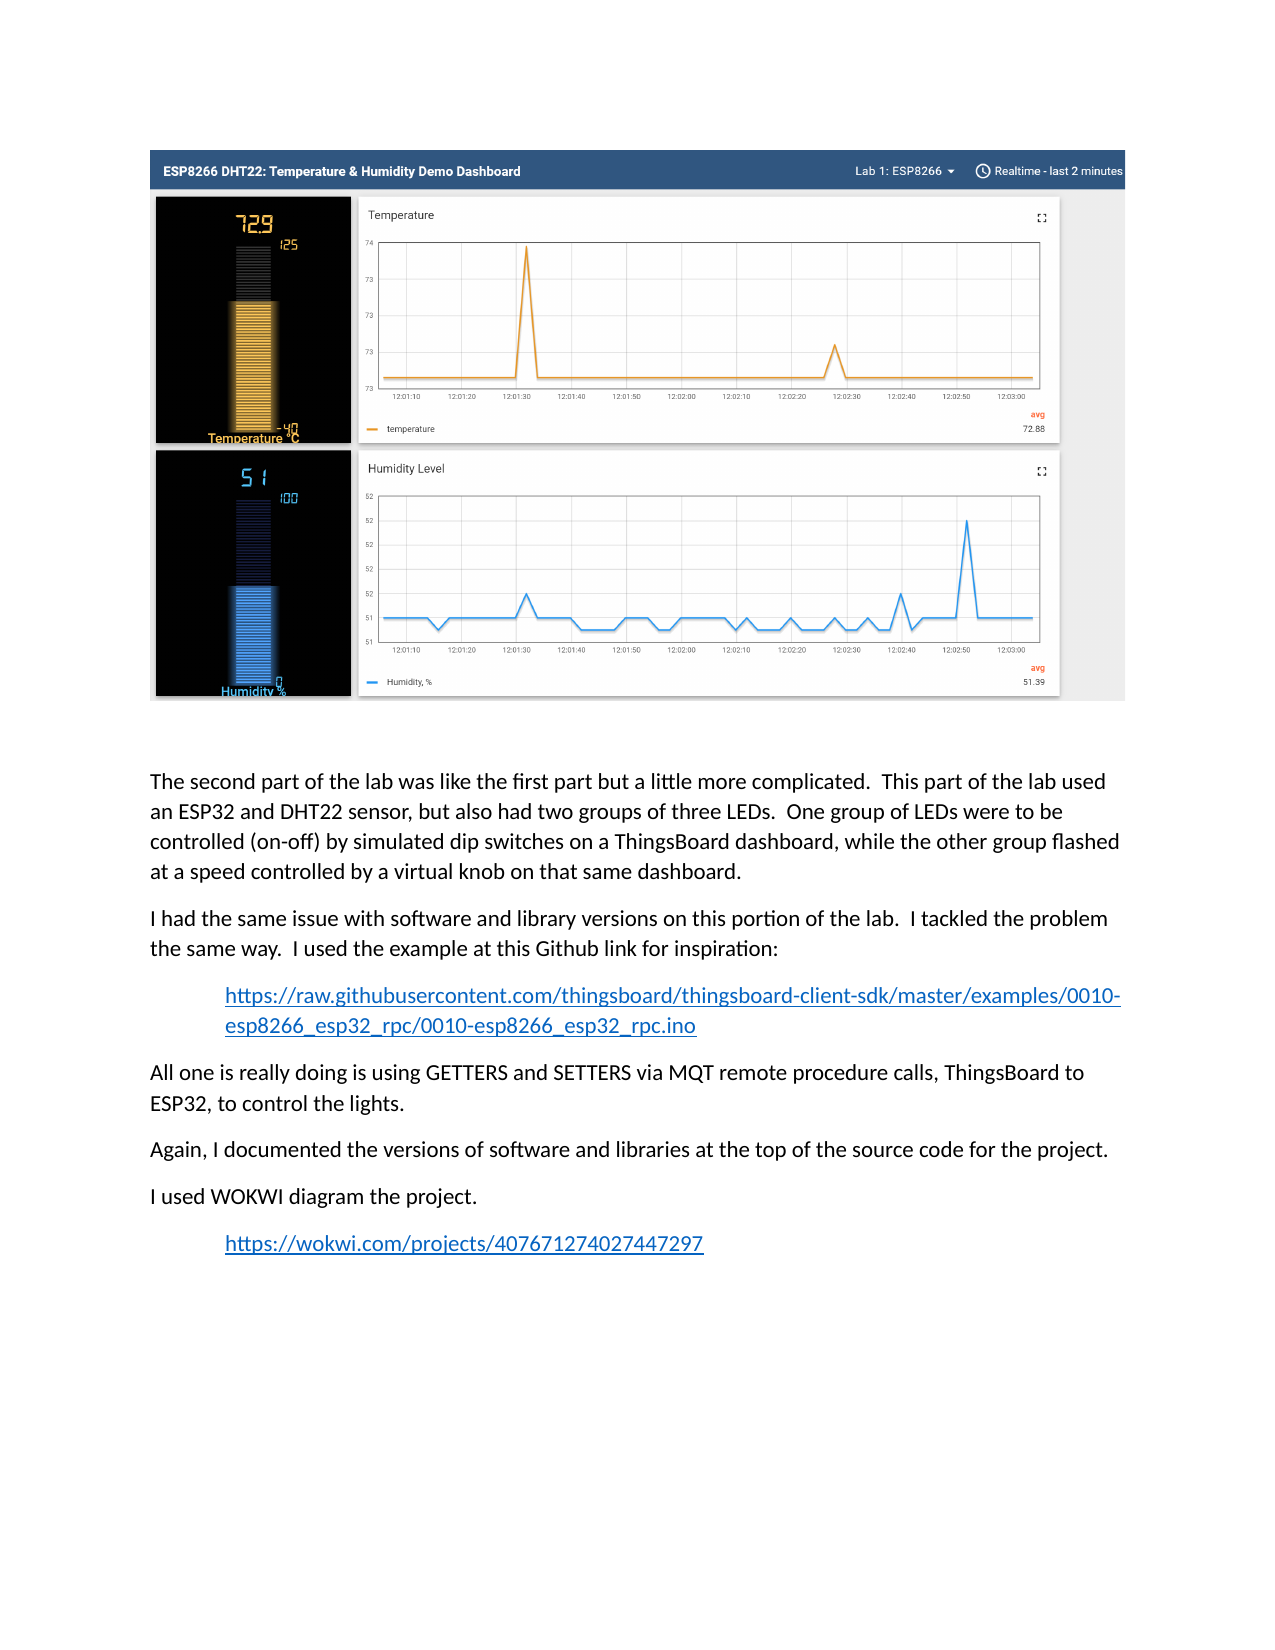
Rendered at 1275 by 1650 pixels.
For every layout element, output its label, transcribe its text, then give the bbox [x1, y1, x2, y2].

text Again, I documented the versions of software and libraries at the top of the source code for the project. [150, 1136, 1125, 1163]
text All one is really doing is using GETTERS and SETTERS via MQT remote procedure calls, ThingsBoard to ESP32, to control the lights. [150, 1058, 1125, 1117]
text I had the same issue with software and library versions on this portion of the lab. I tackled the problem the same way. I used the example at this Github link for inspiration: [150, 904, 1125, 962]
text The second part of the lab was like the first part but a little more complicated. This part of the lab used an ESP32 and DHT22 sensor, but also had two groups of three LEDs. One group of LEDs were to be controlled (on-off) by simulated dip switches on a ThingsBoard dashboard, while the other group flashed at a speed controlled by a virtual knob on that same dashboard. [150, 767, 1125, 885]
picture [150, 150, 1125, 701]
text https://wokwi.com/projects/407671274027447297 [150, 1229, 1125, 1257]
text https://raw.githubusercontent.com/thingsboard/thingsboard-client-sdk/master/examples/0010-esp8266_esp32_rpc/0010-esp8266_esp32_rpc.ino [225, 981, 1125, 1039]
text I used WOKWI diagram the project. [150, 1182, 1125, 1210]
